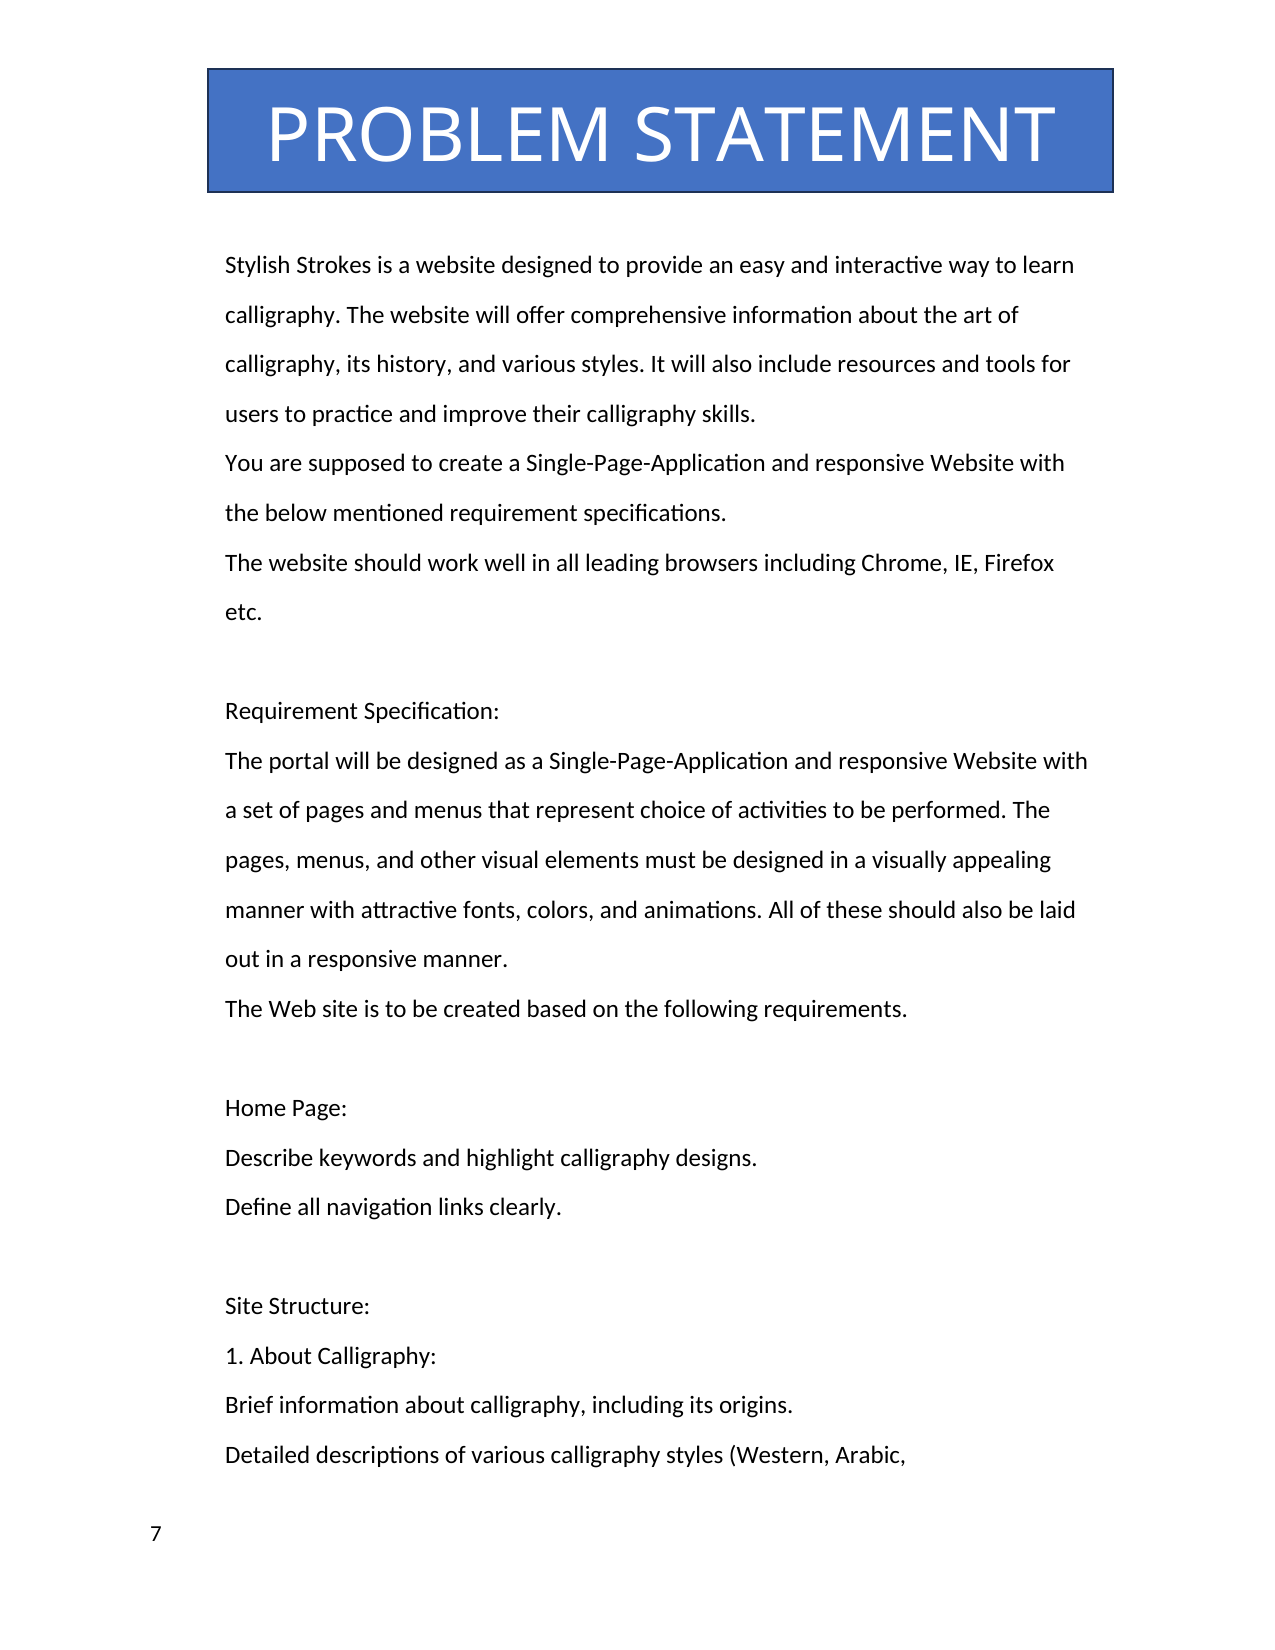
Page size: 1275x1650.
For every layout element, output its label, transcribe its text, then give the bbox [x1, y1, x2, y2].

text Define all navigation links clearly. [150, 1191, 1125, 1222]
text Site Structure: [150, 1290, 1125, 1321]
text users to practice and improve their calligraphy skills. [150, 398, 1125, 428]
text 1. About Calligraphy: [150, 1340, 1125, 1371]
text The Web site is to be created based on the following requirements. [150, 993, 1125, 1023]
text You are supposed to create a Single-Page-Application and responsive Website with [150, 447, 1125, 478]
text the below mentioned requirement specifications. [150, 497, 1125, 528]
text calligraphy. The website will offer comprehensive information about the art of [150, 299, 1125, 329]
text calligraphy, its history, and various styles. It will also include resources and tools for [150, 348, 1125, 379]
text Describe keywords and highlight calligraphy designs. [150, 1142, 1125, 1172]
text The portal will be designed as a Single-Page-Application and responsive Website with [150, 745, 1125, 776]
text a set of pages and menus that represent choice of activities to be performed. The [150, 794, 1125, 825]
text Stylish Strokes is a website designed to provide an easy and interactive way to learn [150, 249, 1125, 280]
text etc. [150, 596, 1125, 627]
text The website should work well in all leading browsers including Chrome, IE, Firefox [150, 547, 1125, 577]
text out in a responsive manner. [150, 943, 1125, 974]
text Home Page: [150, 1092, 1125, 1123]
text Brief information about calligraphy, including its origins. [150, 1389, 1125, 1420]
text Requirement Specification: [150, 695, 1125, 726]
text Detailed descriptions of various calligraphy styles (Western, Arabic, [150, 1439, 1125, 1470]
text pages, menus, and other visual elements must be designed in a visually appealing [150, 844, 1125, 875]
text manner with attractive fonts, colors, and animations. All of these should also be laid [150, 894, 1125, 924]
